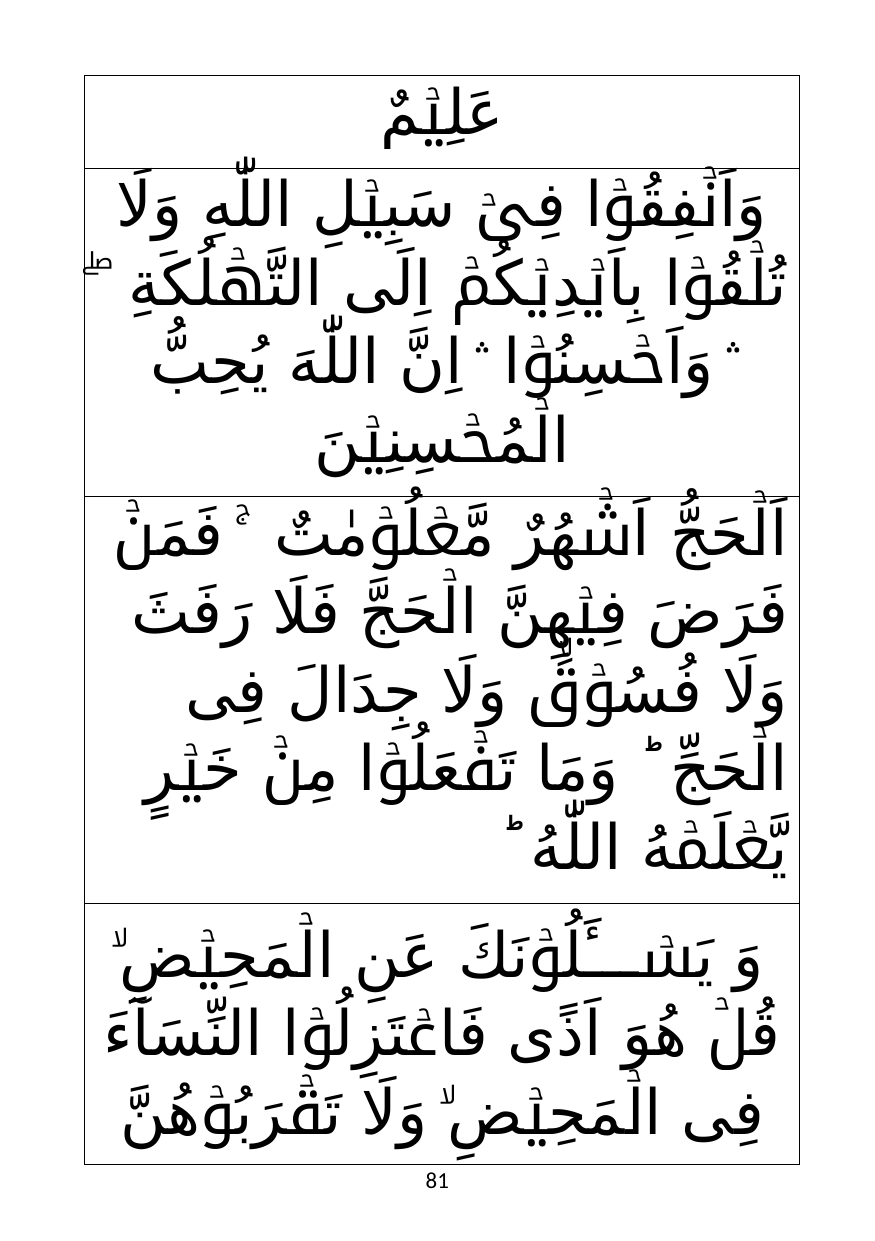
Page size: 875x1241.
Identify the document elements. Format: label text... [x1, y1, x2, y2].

table_cell وَاَنۡفِقُوۡا فِىۡ سَبِيۡلِ اللّٰهِ وَلَا تُلۡقُوۡا بِاَيۡدِيۡكُمۡ اِلَى التَّهۡلُكَةِ ۖ ۛ وَاَحۡسِنُوۡا ۛ اِنَّ اللّٰهَ يُحِبُّ الۡمُحۡسِنِيۡنَ‏ [85, 169, 799, 496]
table_cell هُوَ الۡاَوَّلُ وَالۡاٰخِرُ وَالظَّاهِرُ وَالۡبَاطِنُ ​ۚ وَهُوَ بِكُلِّ شَىۡءٍ عَلِيۡمٌ‏ [85, 76, 799, 168]
table_cell اَلۡحَجُّ اَشۡهُرٌ مَّعۡلُوۡمٰتٌ ​ۚ فَمَنۡ فَرَضَ فِيۡهِنَّ الۡحَجَّ فَلَا رَفَثَ وَلَا فُسُوۡقَۙ وَلَا جِدَالَ فِى الۡحَجِّ ؕ وَمَا تَفۡعَلُوۡا مِنۡ خَيۡرٍ يَّعۡلَمۡهُ اللّٰهُ ​ؕ [85, 497, 799, 903]
